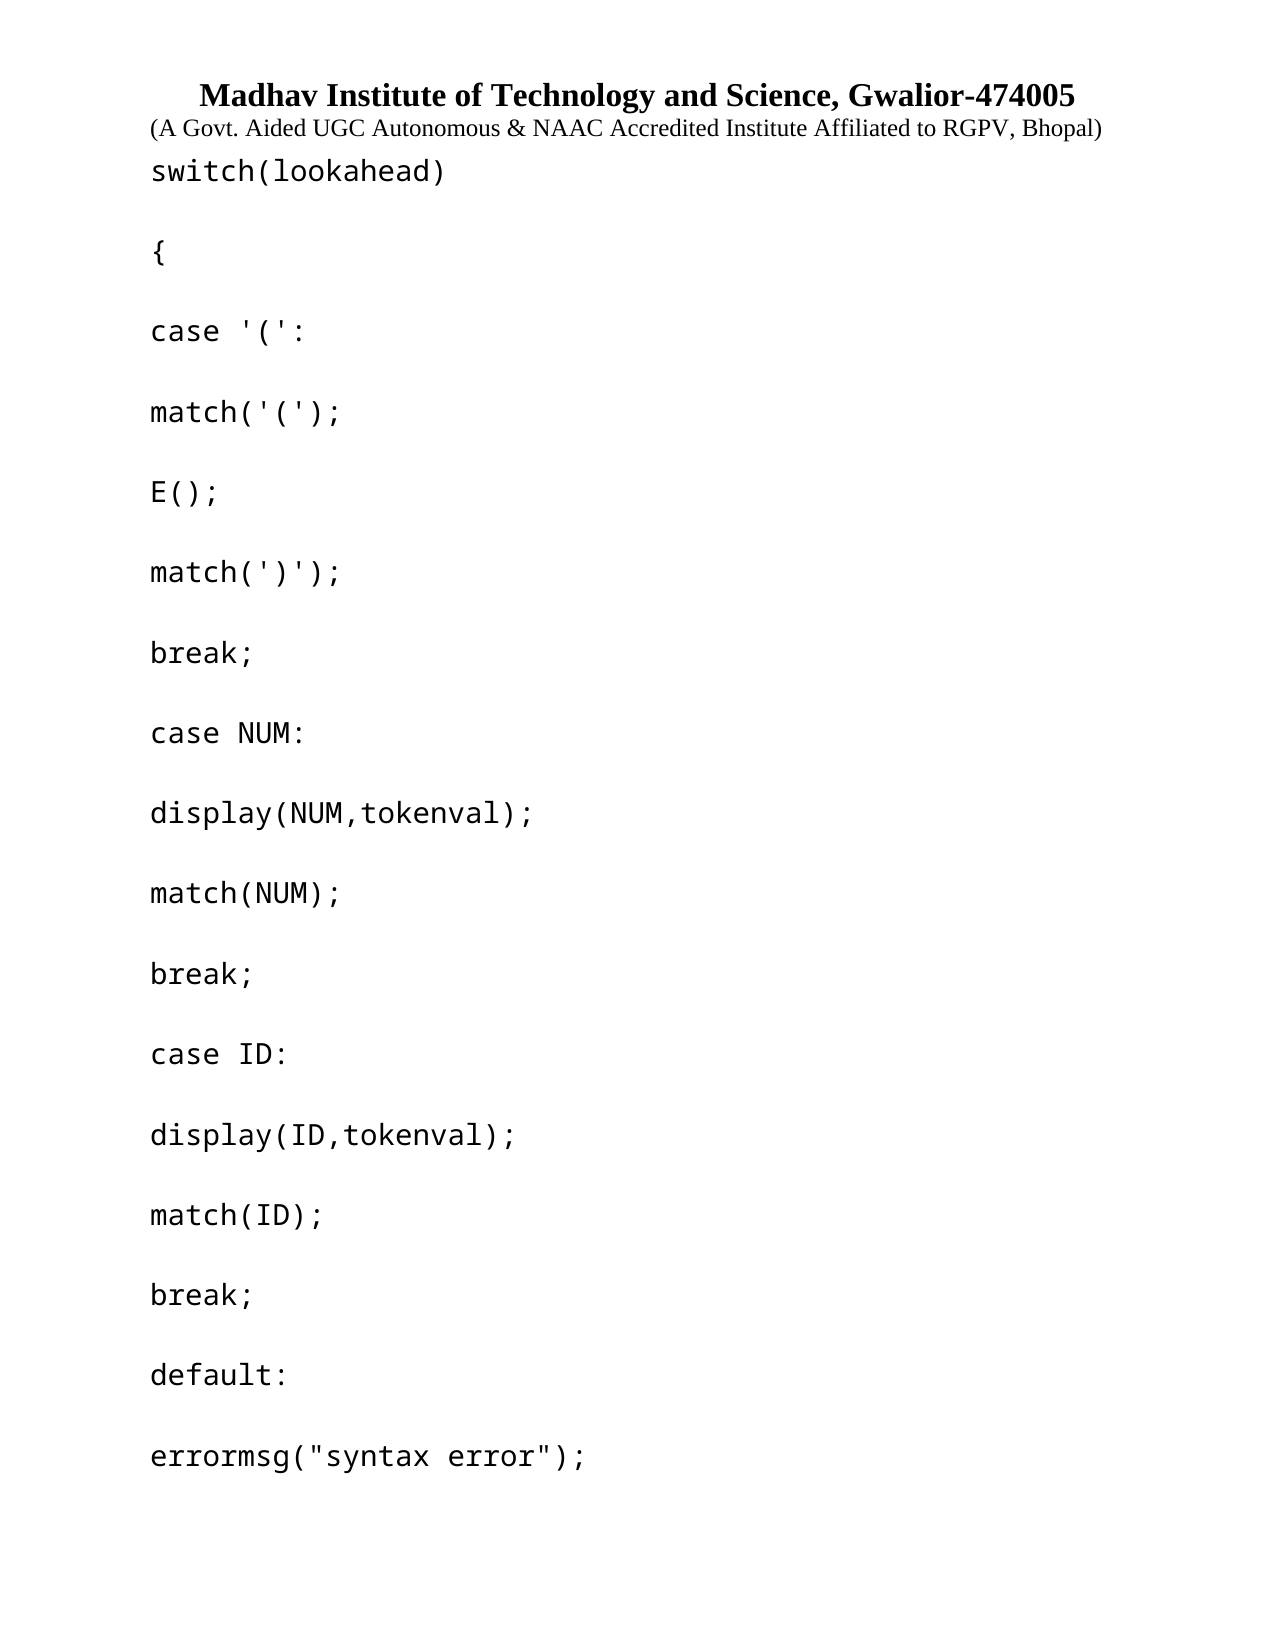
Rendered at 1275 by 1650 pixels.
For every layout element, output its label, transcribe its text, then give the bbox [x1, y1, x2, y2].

text case ID: [150, 1033, 1125, 1073]
text break; [150, 632, 1125, 672]
text break; [150, 1274, 1125, 1314]
text display(NUM,tokenval); [150, 792, 1125, 832]
text switch(lookahead) [150, 150, 1125, 190]
text case NUM: [150, 712, 1125, 752]
text { [150, 230, 1125, 270]
text errormsg("syntax error"); [150, 1435, 1125, 1475]
text display(ID,tokenval); [150, 1114, 1125, 1153]
text default: [150, 1355, 1125, 1394]
text match(')'); [150, 552, 1125, 591]
text case '(': [150, 311, 1125, 350]
text match(ID); [150, 1194, 1125, 1234]
text E(); [150, 471, 1125, 511]
text match(NUM); [150, 873, 1125, 912]
text match('('); [150, 391, 1125, 431]
text break; [150, 953, 1125, 993]
